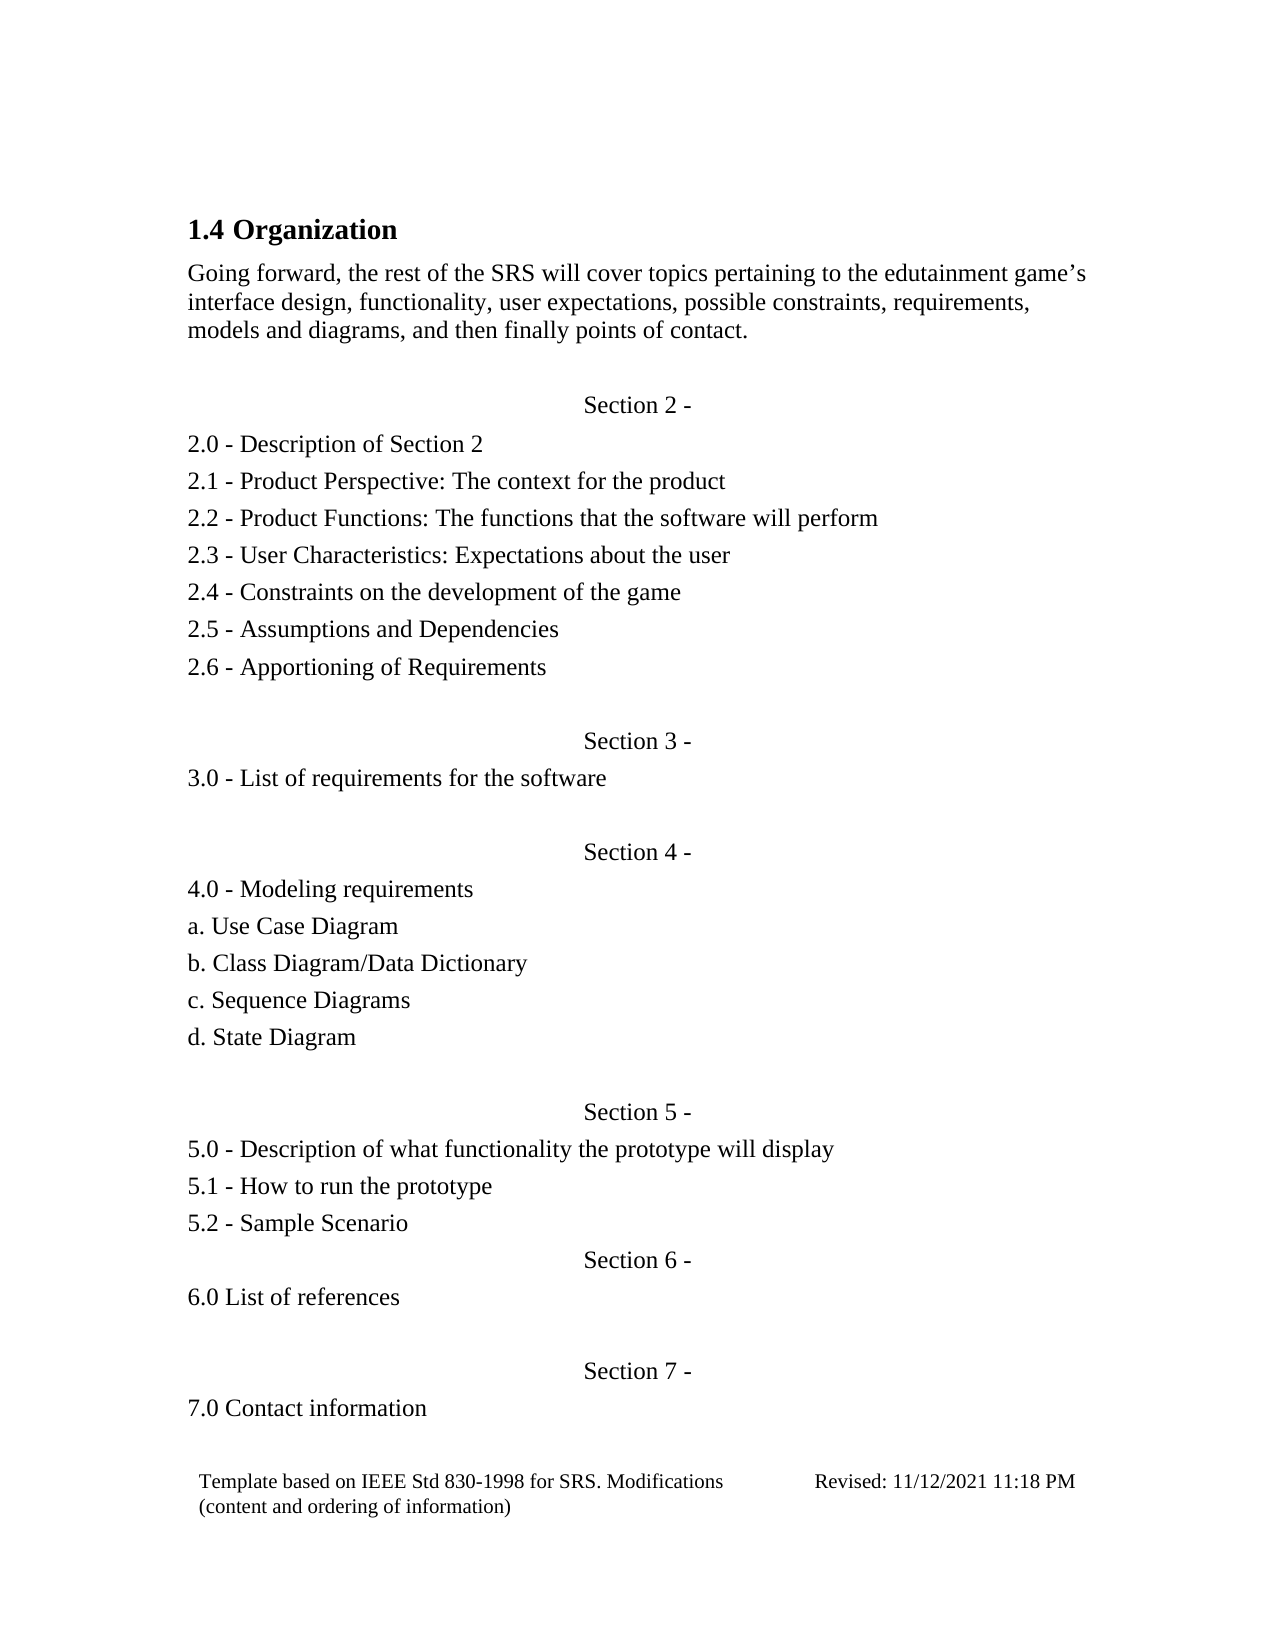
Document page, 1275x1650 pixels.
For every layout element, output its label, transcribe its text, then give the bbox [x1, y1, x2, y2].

text Going forward, the rest of the SRS will cover topics pertaining to the edutainment game’s interface design, functionality, user expectations, possible constraints, requirements, models and diagrams, and then finally points of contact. [187, 258, 1087, 344]
text d. State Diagram [187, 1022, 1087, 1051]
text 2.4 - Constraints on the development of the game [187, 577, 1087, 606]
subtitle Organization [187, 212, 1087, 246]
text c. Sequence Diagrams [187, 985, 1087, 1014]
text Section 4 - [187, 837, 1087, 866]
text a. Use Case Diagram [187, 911, 1087, 940]
text 2.5 - Assumptions and Dependencies [187, 614, 1087, 643]
text 5.2 - Sample Scenario [187, 1208, 1087, 1237]
text 4.0 - Modeling requirements [187, 874, 1087, 903]
text 7.0 Contact information [187, 1393, 1087, 1422]
text 2.1 - Product Perspective: The context for the product [187, 466, 1087, 495]
text 2.0 - Description of Section 2 [187, 429, 1087, 458]
text 5.0 - Description of what functionality the prototype will display [187, 1134, 1087, 1162]
text Section 2 - [187, 390, 1087, 418]
text 2.2 - Product Functions: The functions that the software will perform [187, 503, 1087, 532]
text Section 3 - [187, 726, 1087, 754]
text 2.3 - User Characteristics: Expectations about the user [187, 540, 1087, 569]
text 3.0 - List of requirements for the software [187, 763, 1087, 792]
text 5.1 - How to run the prototype [187, 1171, 1087, 1199]
text 2.6 - Apportioning of Requirements [187, 652, 1087, 680]
text Section 6 - [187, 1245, 1087, 1274]
text Section 7 - [187, 1356, 1087, 1385]
text b. Class Diagram/Data Dictionary [187, 948, 1087, 977]
text 6.0 List of references [187, 1282, 1087, 1311]
text Section 5 - [187, 1097, 1087, 1125]
